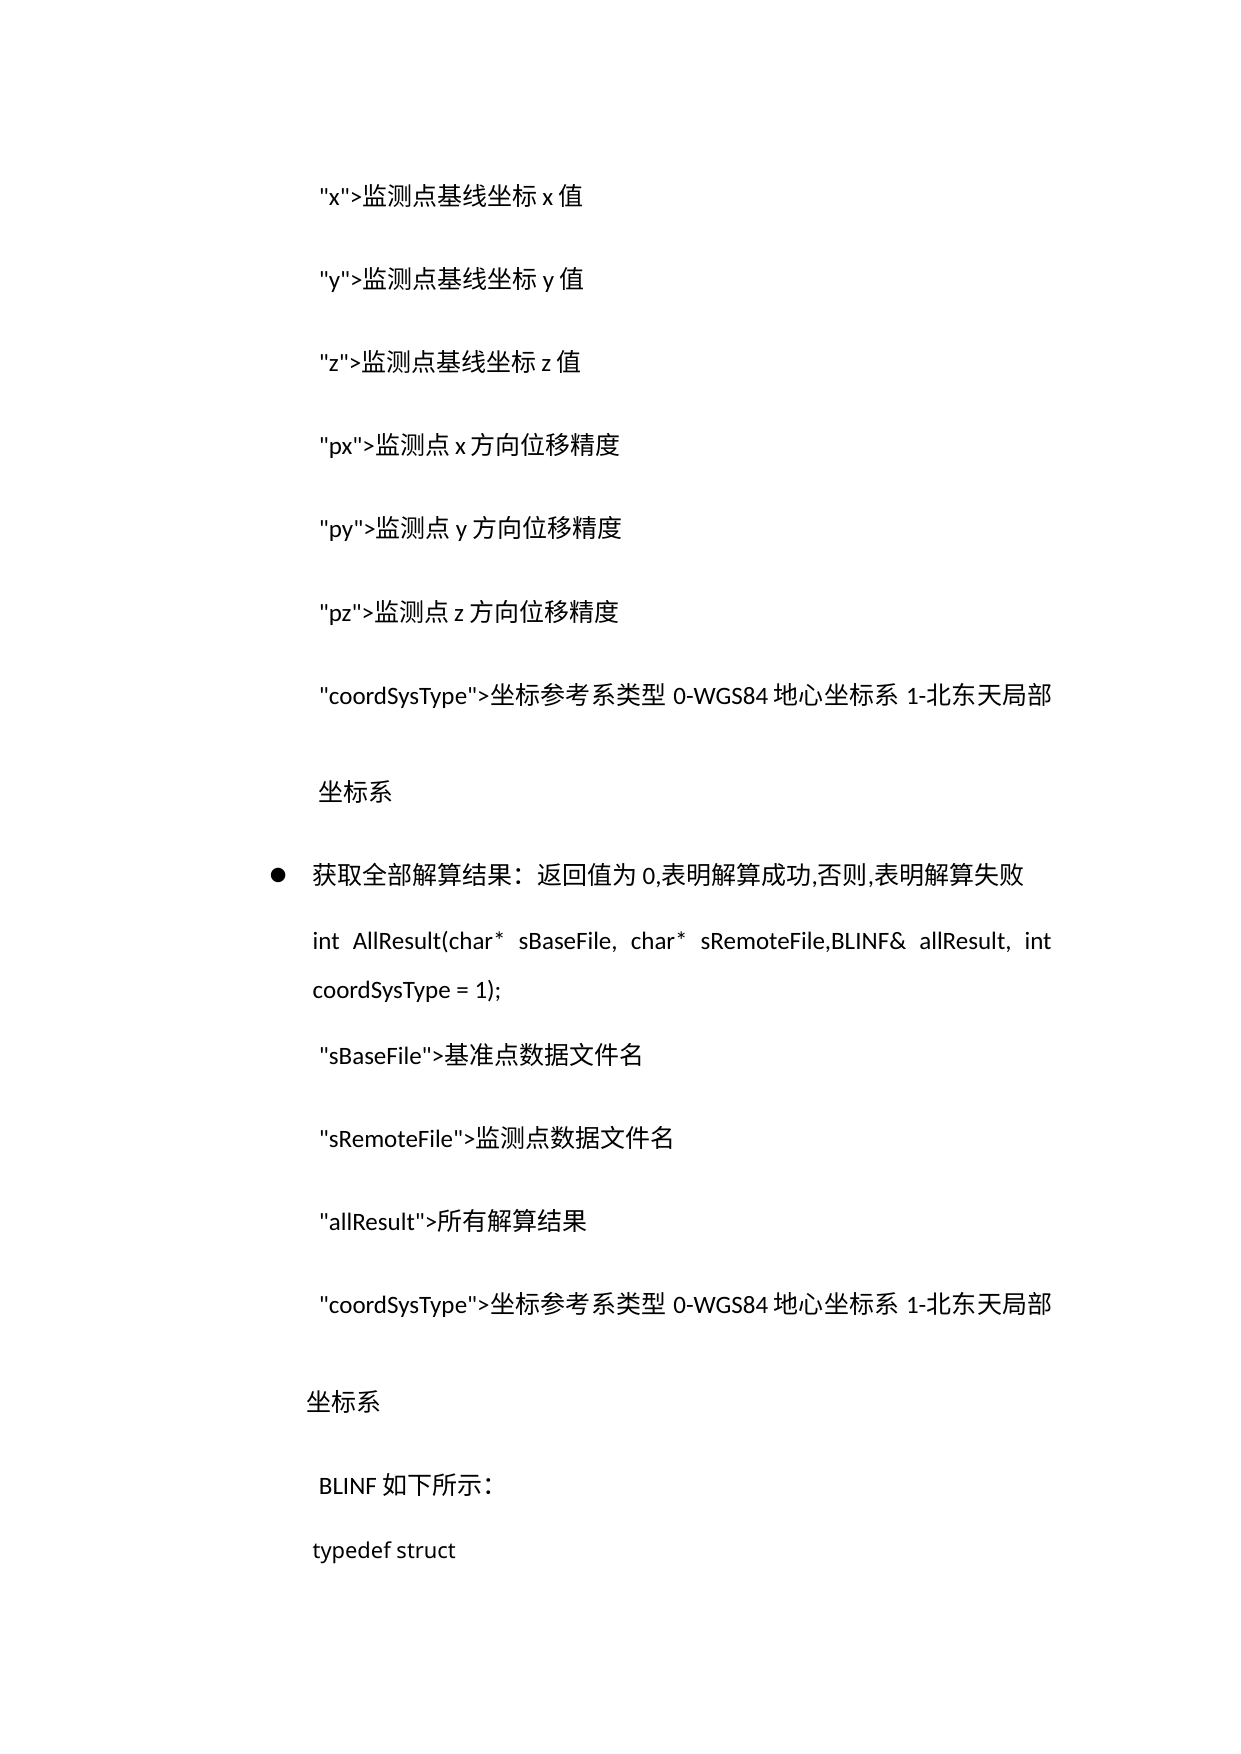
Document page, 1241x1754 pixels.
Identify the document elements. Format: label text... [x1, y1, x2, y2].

text "y">监测点基线坐标y值 [294, 245, 1053, 310]
text "x">监测点基线坐标x值 [300, 162, 1053, 227]
text "sBaseFile">基准点数据文件名 [312, 1021, 1053, 1086]
text int AllResult(char* sBaseFile, char* sRemoteFile,BLINF& allResult, int coordSysType = 1); [312, 924, 1053, 1006]
text "coordSysType">坐标参考系类型 0-WGS84地心坐标系 1-北东天局部坐标系 [306, 1270, 1053, 1433]
text BLINF如下所示： [306, 1451, 1053, 1516]
text "py">监测点y方向位移精度 [275, 494, 1053, 559]
text "z">监测点基线坐标z值 [287, 328, 1053, 393]
text "coordSysType">坐标参考系类型 0-WGS84地心坐标系 1-北东天局部坐标系 [319, 661, 1053, 823]
text typedef struct [312, 1534, 1053, 1567]
text "sRemoteFile">监测点数据文件名 [306, 1104, 1053, 1169]
text "pz">监测点z方向位移精度 [275, 578, 1053, 643]
text "px">监测点x方向位移精度 [275, 411, 1053, 476]
list 获取全部解算结果：返回值为0,表明解算成功,否则,表明解算失败 [269, 841, 1053, 906]
text "allResult">所有解算结果 [306, 1187, 1053, 1252]
